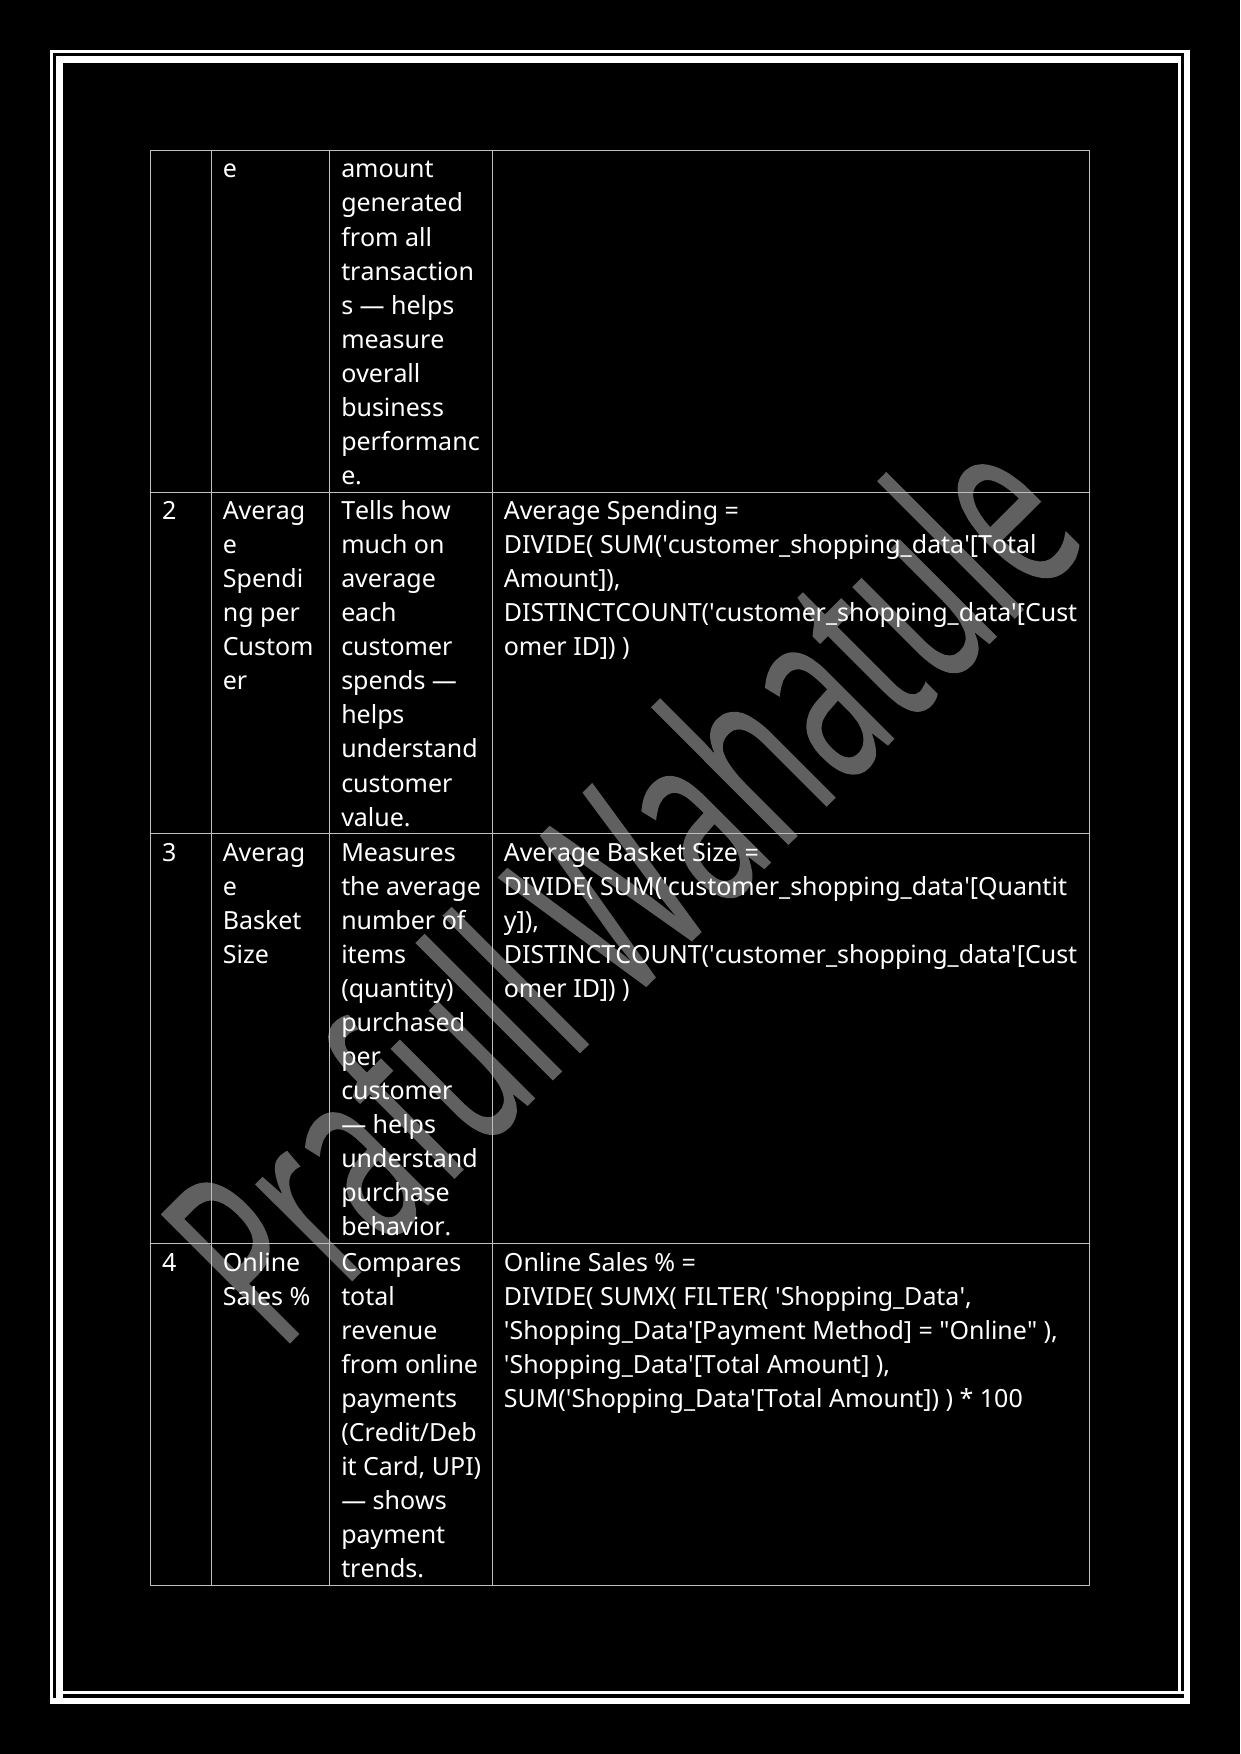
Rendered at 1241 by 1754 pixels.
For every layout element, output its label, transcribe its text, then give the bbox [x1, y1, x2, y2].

table_cell Online Sales % = DIVIDE( SUMX( FILTER( 'Shopping_Data', 'Shopping_Data'[Payment Method] = "Online" ), 'Shopping_Data'[Total Amount] ), SUM('Shopping_Data'[Total Amount]) ) * 100 [493, 1244, 1089, 1585]
table_cell 1 [151, 151, 211, 492]
table_cell Measures the average number of items (quantity) purchased per customer — helps understand purchase behavior. [330, 834, 492, 1243]
table_cell 2 [151, 493, 211, 833]
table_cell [330, 151, 492, 492]
table_cell 3 [151, 834, 211, 1243]
table_cell Average Spending = DIVIDE( SUM('customer_shopping_data'[Total Amount]), DISTINCTCOUNT('customer_shopping_data'[Customer ID]) ) [493, 493, 1089, 833]
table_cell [493, 151, 1089, 492]
table_cell Average Spending per Customer [212, 493, 329, 833]
table_cell Compares total revenue from online payments (Credit/Debit Card, UPI) — shows payment trends. [330, 1244, 492, 1585]
table_cell 4 [151, 1244, 211, 1585]
table_cell Total Revenue [212, 151, 329, 492]
table_cell Tells how much on average each customer spends — helps understand customer value. [330, 493, 492, 833]
table_cell Online Sales % [212, 1244, 329, 1585]
table_cell Average Basket Size [212, 834, 329, 1243]
table_cell Average Basket Size = DIVIDE( SUM('customer_shopping_data'[Quantity]), DISTINCTCOUNT('customer_shopping_data'[Customer ID]) ) [493, 834, 1089, 1243]
